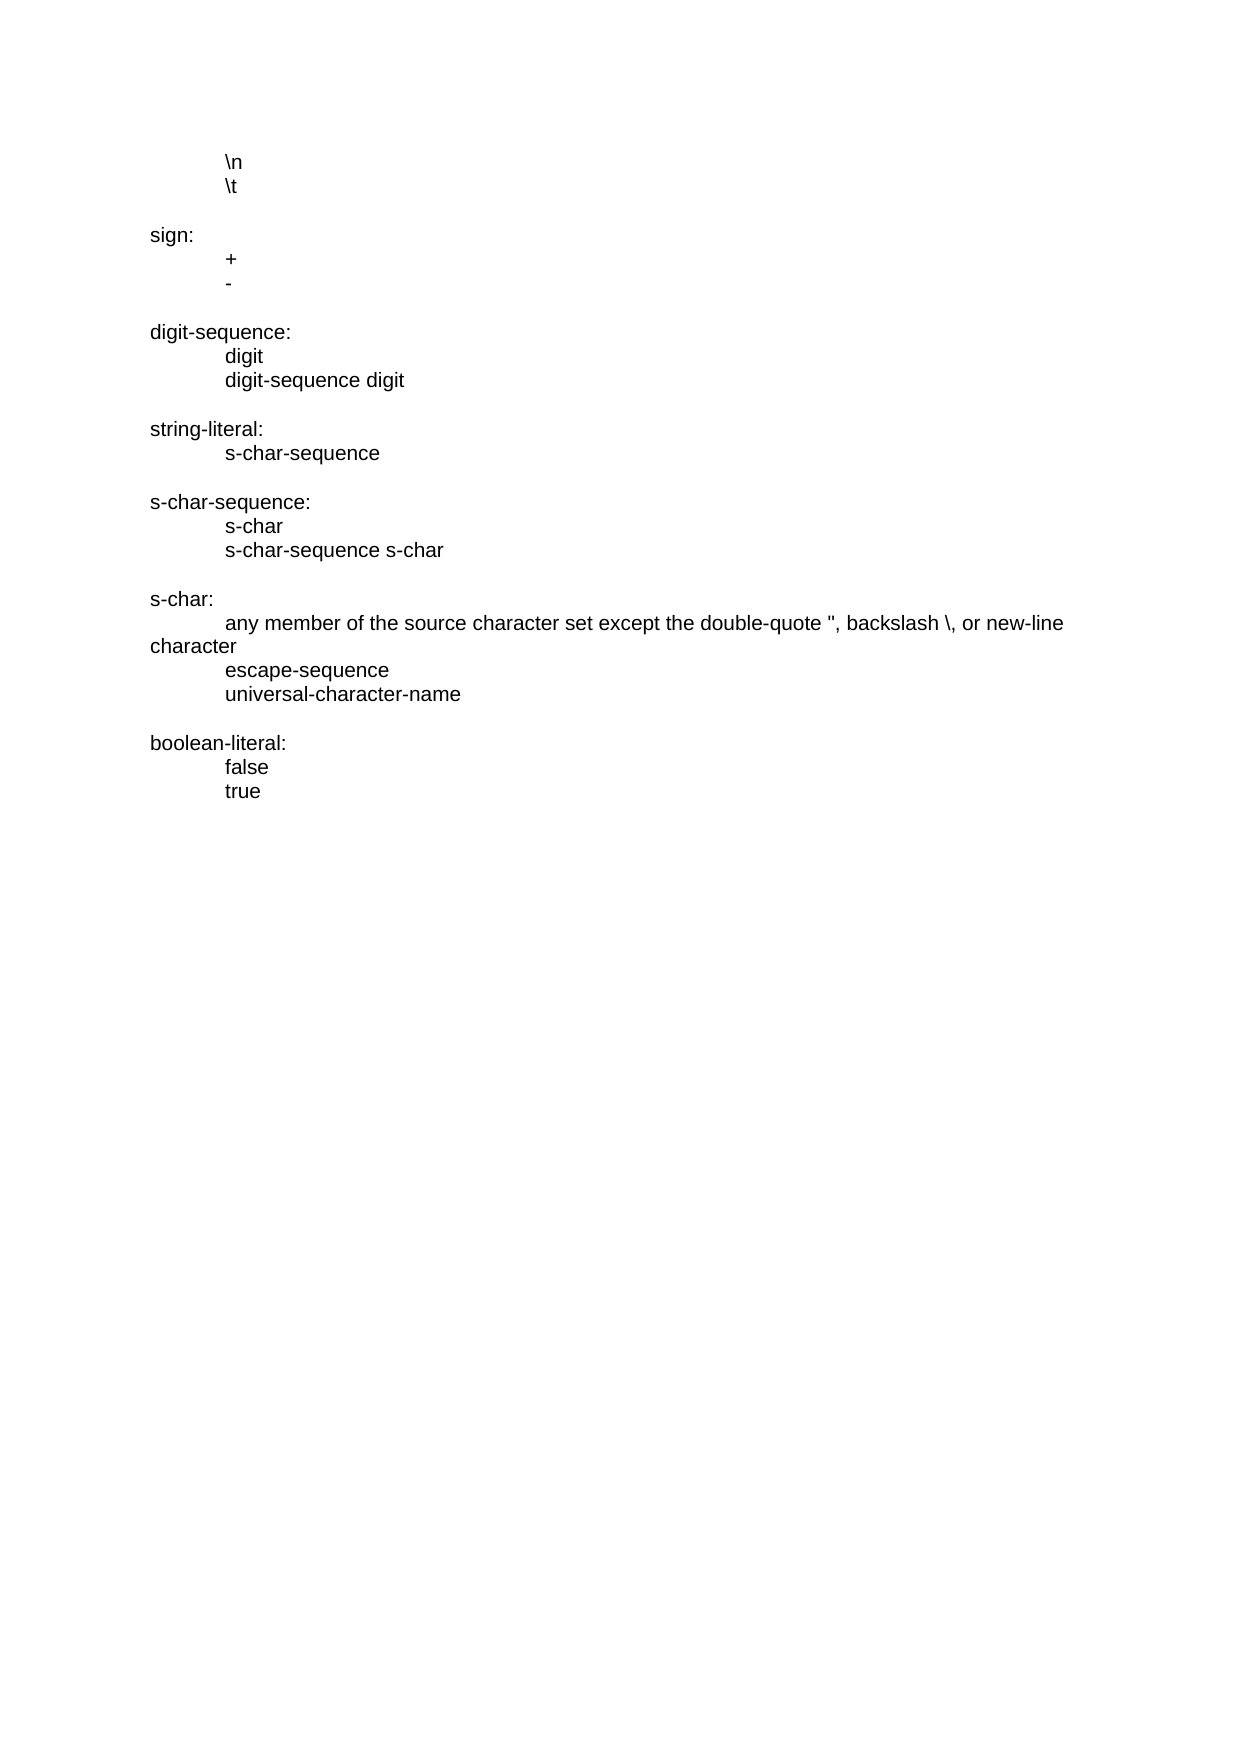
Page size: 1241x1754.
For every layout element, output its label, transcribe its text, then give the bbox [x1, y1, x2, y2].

text string-literal: s-char-sequence [150, 417, 1090, 464]
text s-char: any member of the source character set except the double-quote ", backslash \, or new-line character escape-sequence universal-character-name [150, 586, 1090, 706]
text digit-sequence: digit digit-sequence digit [150, 320, 1090, 392]
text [150, 150, 1090, 198]
text boolean-literal: false true [150, 731, 1090, 803]
text s-char-sequence: s-char s-char-sequence s-char [150, 489, 1090, 561]
text sign: + - [150, 223, 1090, 295]
